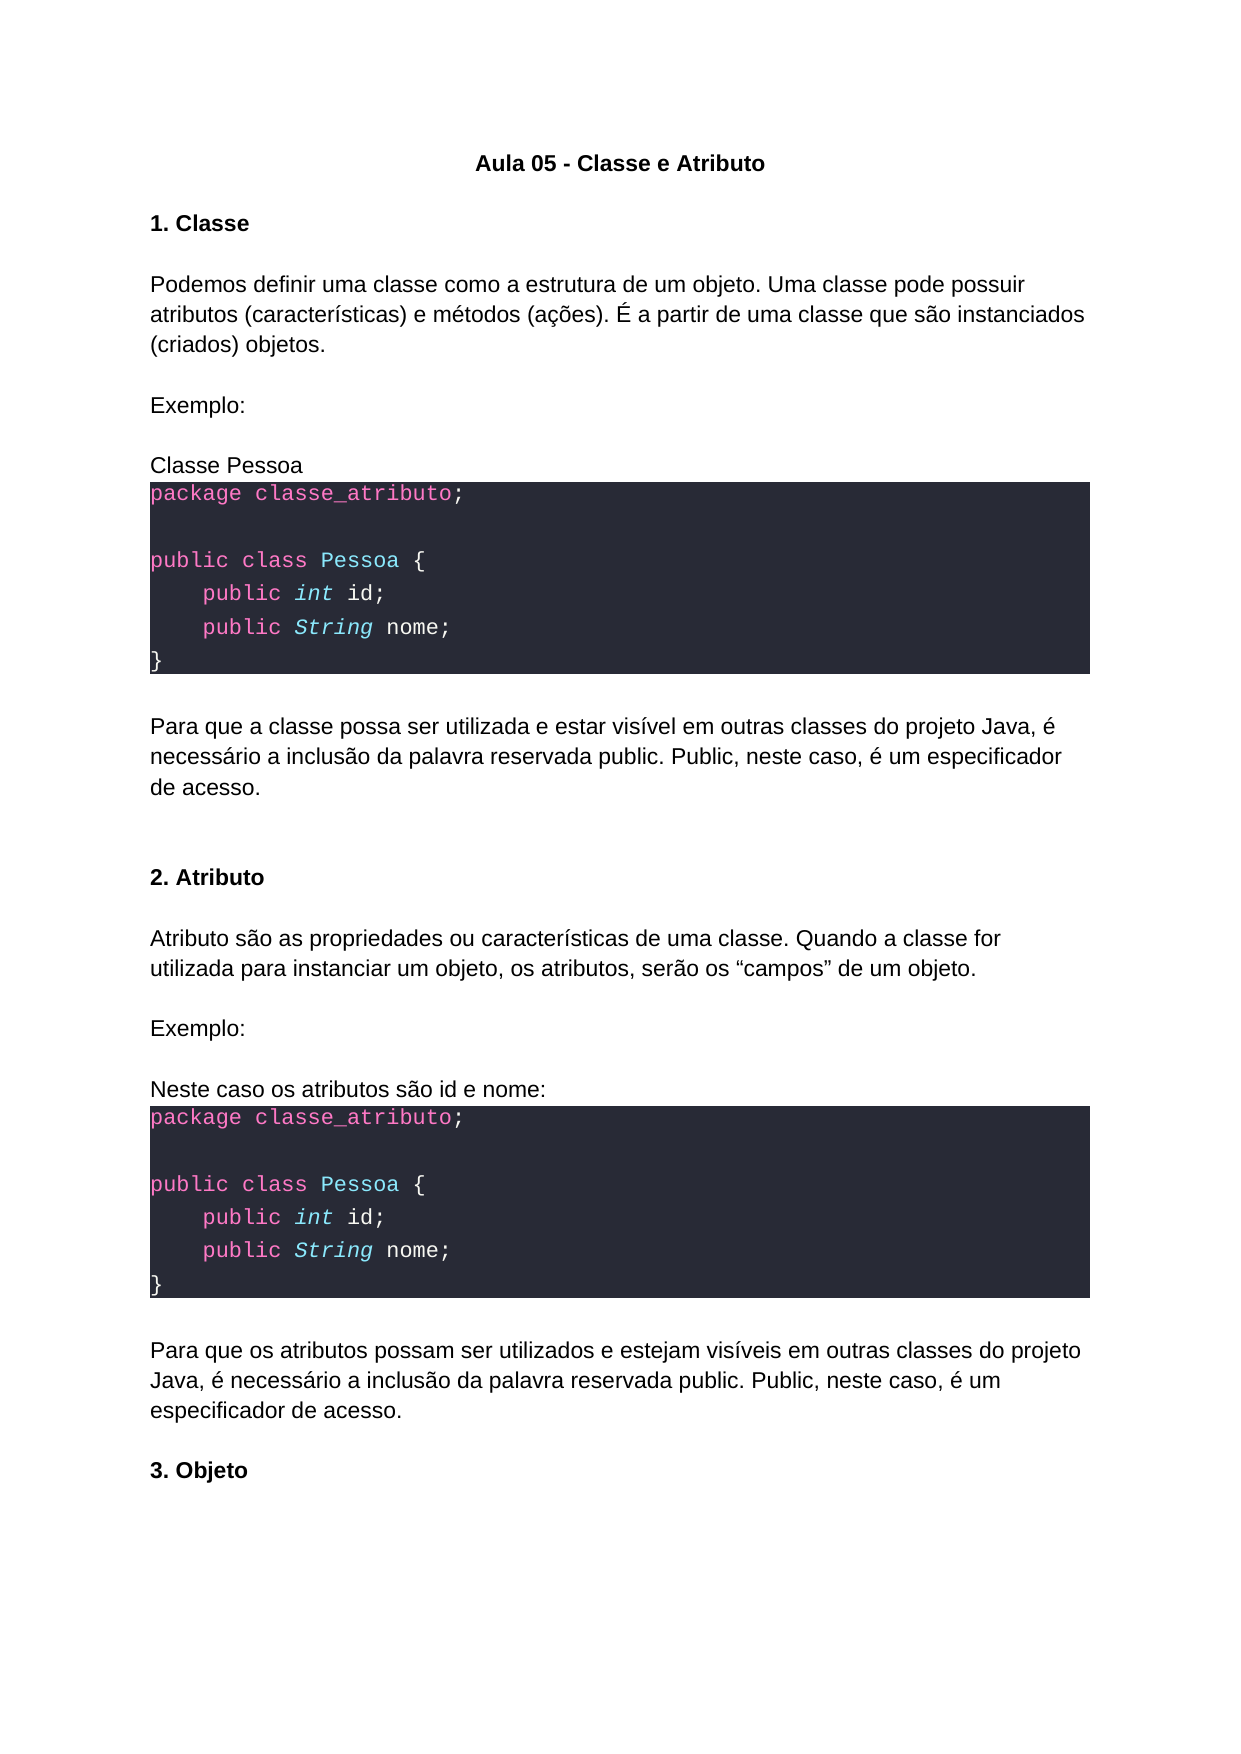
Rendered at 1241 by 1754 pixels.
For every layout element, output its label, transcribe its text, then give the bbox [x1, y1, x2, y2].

text Para que a classe possa ser utilizada e estar visível em outras classes do projeto Java, é necessário a inclusão da palavra reservada public. Public, neste caso, é um especificador de acesso. [150, 713, 1090, 800]
text Podemos definir uma classe como a estrutura de um objeto. Uma classe pode possuir atributos (características) e métodos (ações). É a partir de uma classe que são instanciados (criados) objetos. [150, 271, 1090, 358]
text 3. Objeto [150, 1457, 1090, 1484]
text public int id; [150, 583, 1090, 607]
text public class Pessoa { [150, 1173, 1090, 1197]
text 1. Classe [150, 210, 1090, 237]
text Atributo são as propriedades ou características de uma classe. Quando a classe for utilizada para instanciar um objeto, os atributos, serão os “campos” de um objeto. [150, 924, 1090, 981]
text Exemplo: [150, 392, 1090, 418]
text Aula 05 - Classe e Atributo [150, 150, 1090, 176]
text 2. Atributo [150, 864, 1090, 891]
text public int id; [150, 1206, 1090, 1231]
text public String nome; [150, 1239, 1090, 1264]
text } [150, 1273, 1090, 1298]
text Classe Pessoa [150, 452, 1090, 478]
text Neste caso os atributos são id e nome: [150, 1076, 1090, 1102]
text package classe_atributo; [150, 1106, 1090, 1131]
text } [150, 649, 1090, 674]
text Para que os atributos possam ser utilizados e estejam visíveis em outras classes do projeto Java, é necessário a inclusão da palavra reservada public. Public, neste caso, é um especificador de acesso. [150, 1337, 1090, 1423]
text public String nome; [150, 616, 1090, 641]
text Exemplo: [150, 1015, 1090, 1042]
text public class Pessoa { [150, 549, 1090, 574]
text package classe_atributo; [150, 482, 1090, 507]
